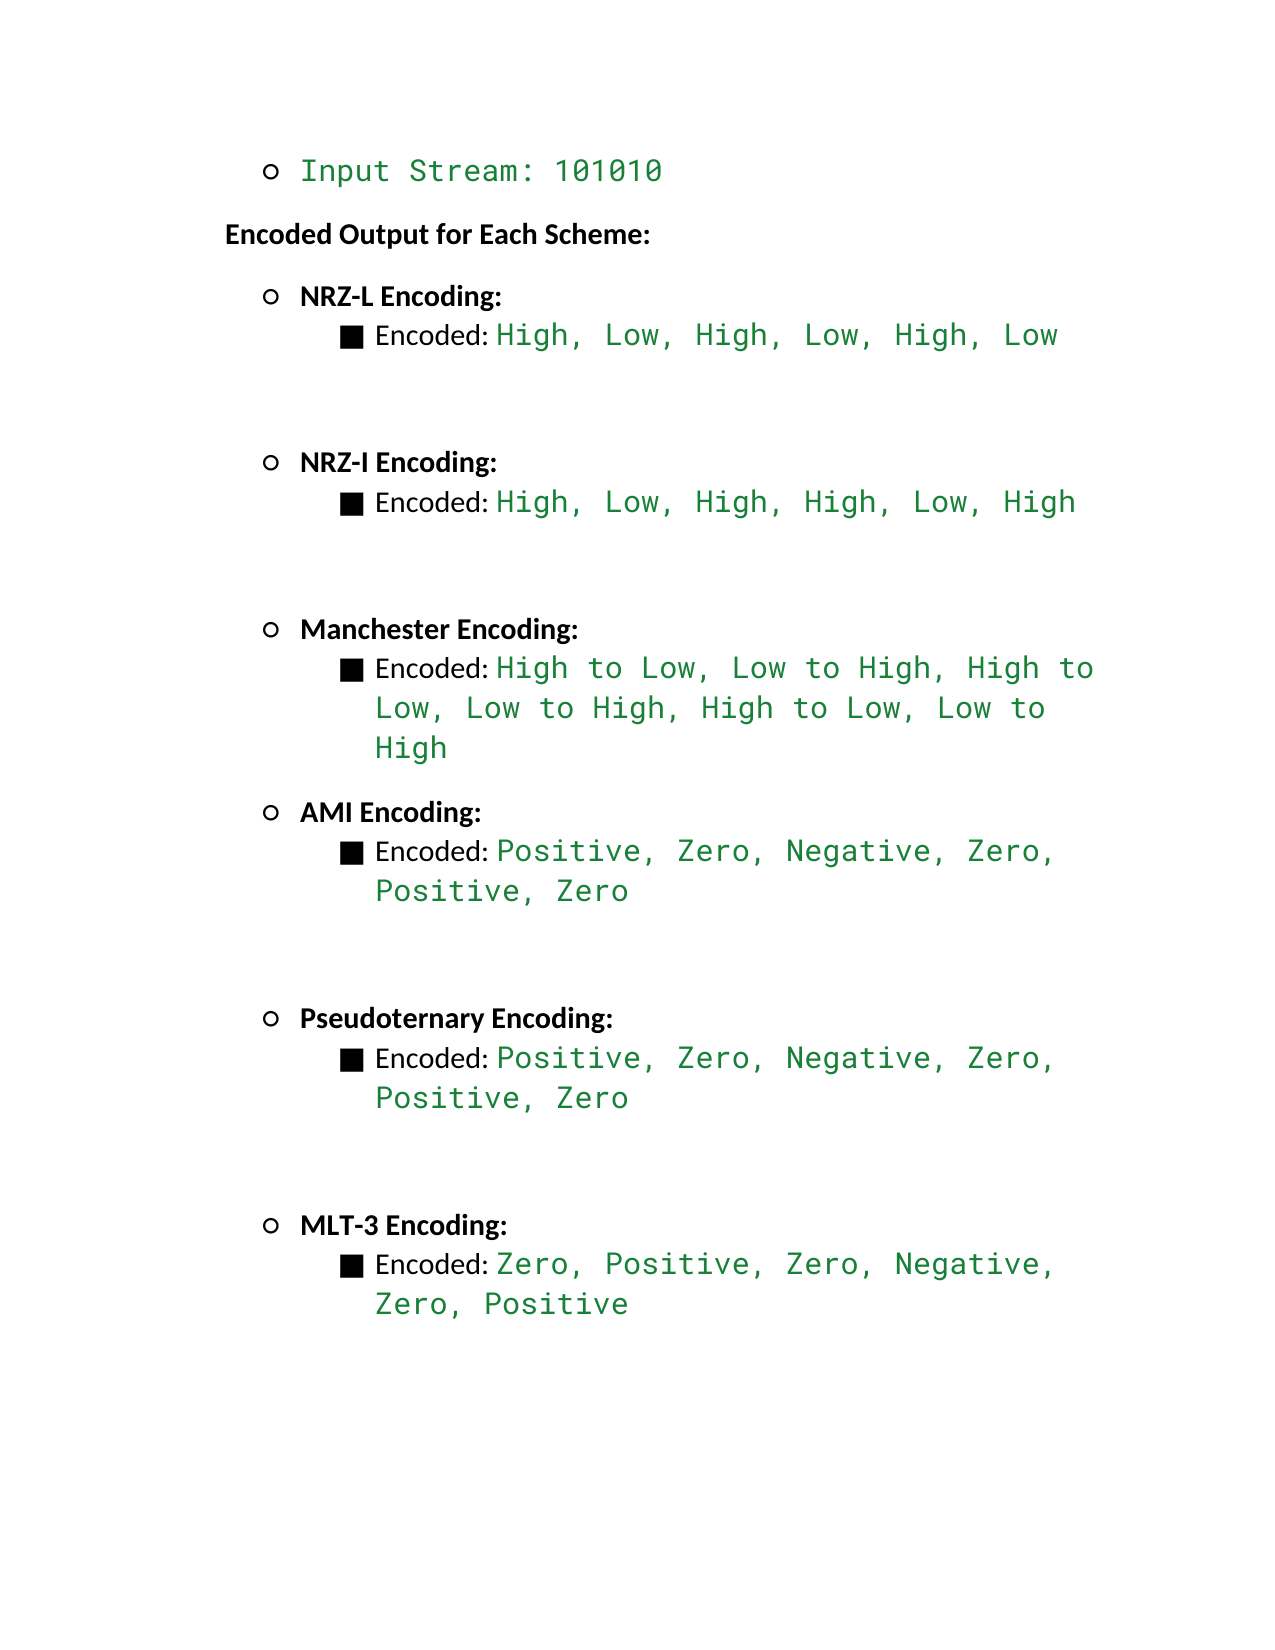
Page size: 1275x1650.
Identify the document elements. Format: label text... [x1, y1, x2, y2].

list AMI Encoding: [262, 793, 1125, 830]
list Encoded: Positive, Zero, Negative, Zero, Positive, Zero [337, 830, 1125, 910]
list MLT-3 Encoding: [262, 1206, 1125, 1243]
list Encoded: Positive, Zero, Negative, Zero, Positive, Zero [337, 1036, 1125, 1116]
list Encoded: High, Low, High, High, Low, High [337, 480, 1125, 520]
list NRZ-L Encoding: [262, 277, 1125, 314]
list Encoded: Zero, Positive, Zero, Negative, Zero, Positive [337, 1243, 1125, 1323]
list NRZ-I Encoding: [262, 443, 1125, 480]
list Pseudoternary Encoding: [262, 999, 1125, 1036]
list Manchester Encoding: [262, 610, 1125, 647]
list Input Stream: 101010 [262, 150, 1125, 190]
list Encoded: High, Low, High, Low, High, Low [337, 314, 1125, 353]
list Encoded: High to Low, Low to High, High to Low, Low to High, High to Low, Low to High [337, 647, 1125, 793]
text Encoded Output for Each Scheme: [225, 215, 1125, 252]
